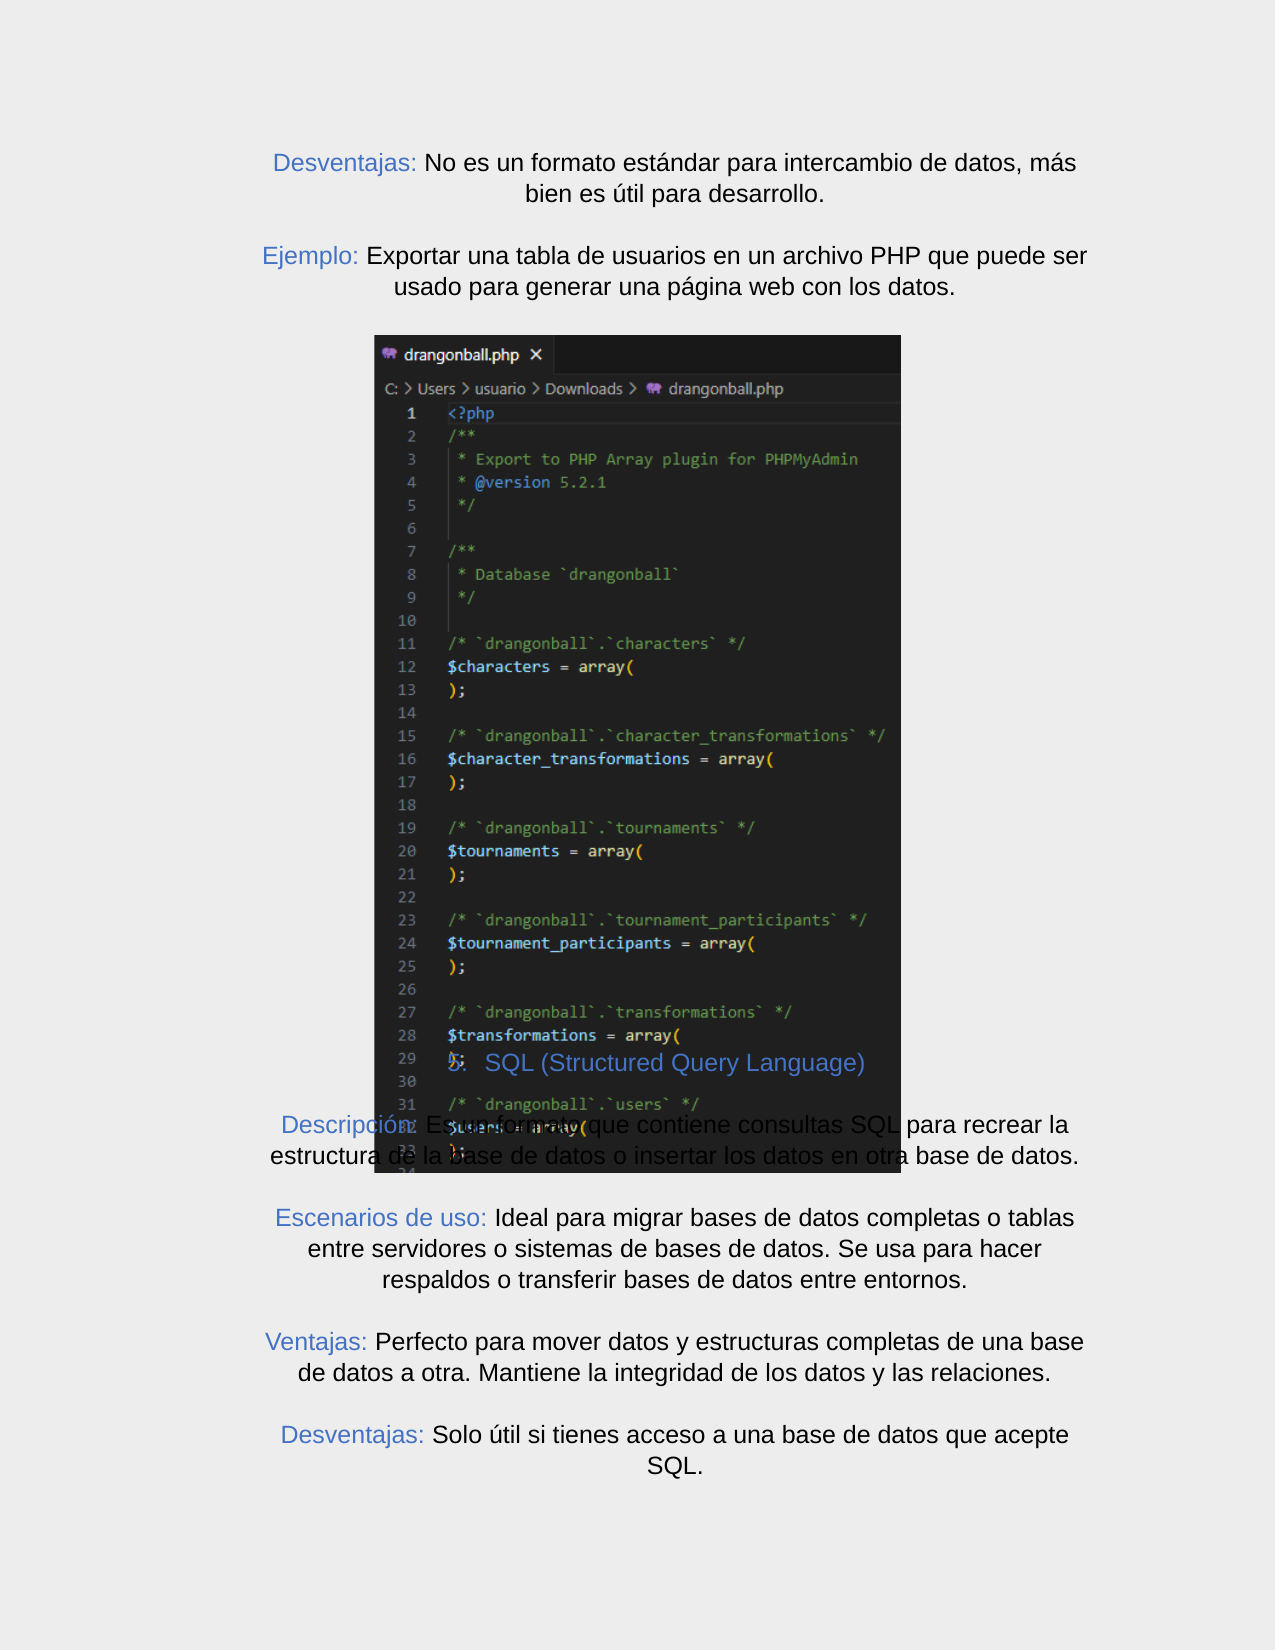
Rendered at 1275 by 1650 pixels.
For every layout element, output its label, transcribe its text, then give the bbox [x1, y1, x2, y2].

list Ventajas: Perfecto para mover datos y estructuras completas de una base de datos a otra. Mantiene la integridad de los datos y las relaciones. [252, 1327, 1098, 1387]
list Descripción: Es un formato que contiene consultas SQL para recrear la estructura de la base de datos o insertar los datos en otra base de datos. [252, 1110, 1098, 1170]
list Ejemplo: Exportar una tabla de usuarios en un archivo PHP que puede ser usado para generar una página web con los datos. [252, 241, 1098, 301]
list Escenarios de uso: Ideal para migrar bases de datos completas o tablas entre servidores o sistemas de bases de datos. Se usa para hacer respaldos o transferir bases de datos entre entornos. [252, 1203, 1098, 1294]
list SQL (Structured Query Language) [215, 1048, 1098, 1077]
list Desventajas: Solo útil si tienes acceso a una base de datos que acepte SQL. [252, 1420, 1098, 1480]
picture [374, 335, 901, 1048]
picture [374, 1077, 901, 1110]
list Desventajas: No es un formato estándar para intercambio de datos, más bien es útil para desarrollo. [252, 148, 1098, 207]
